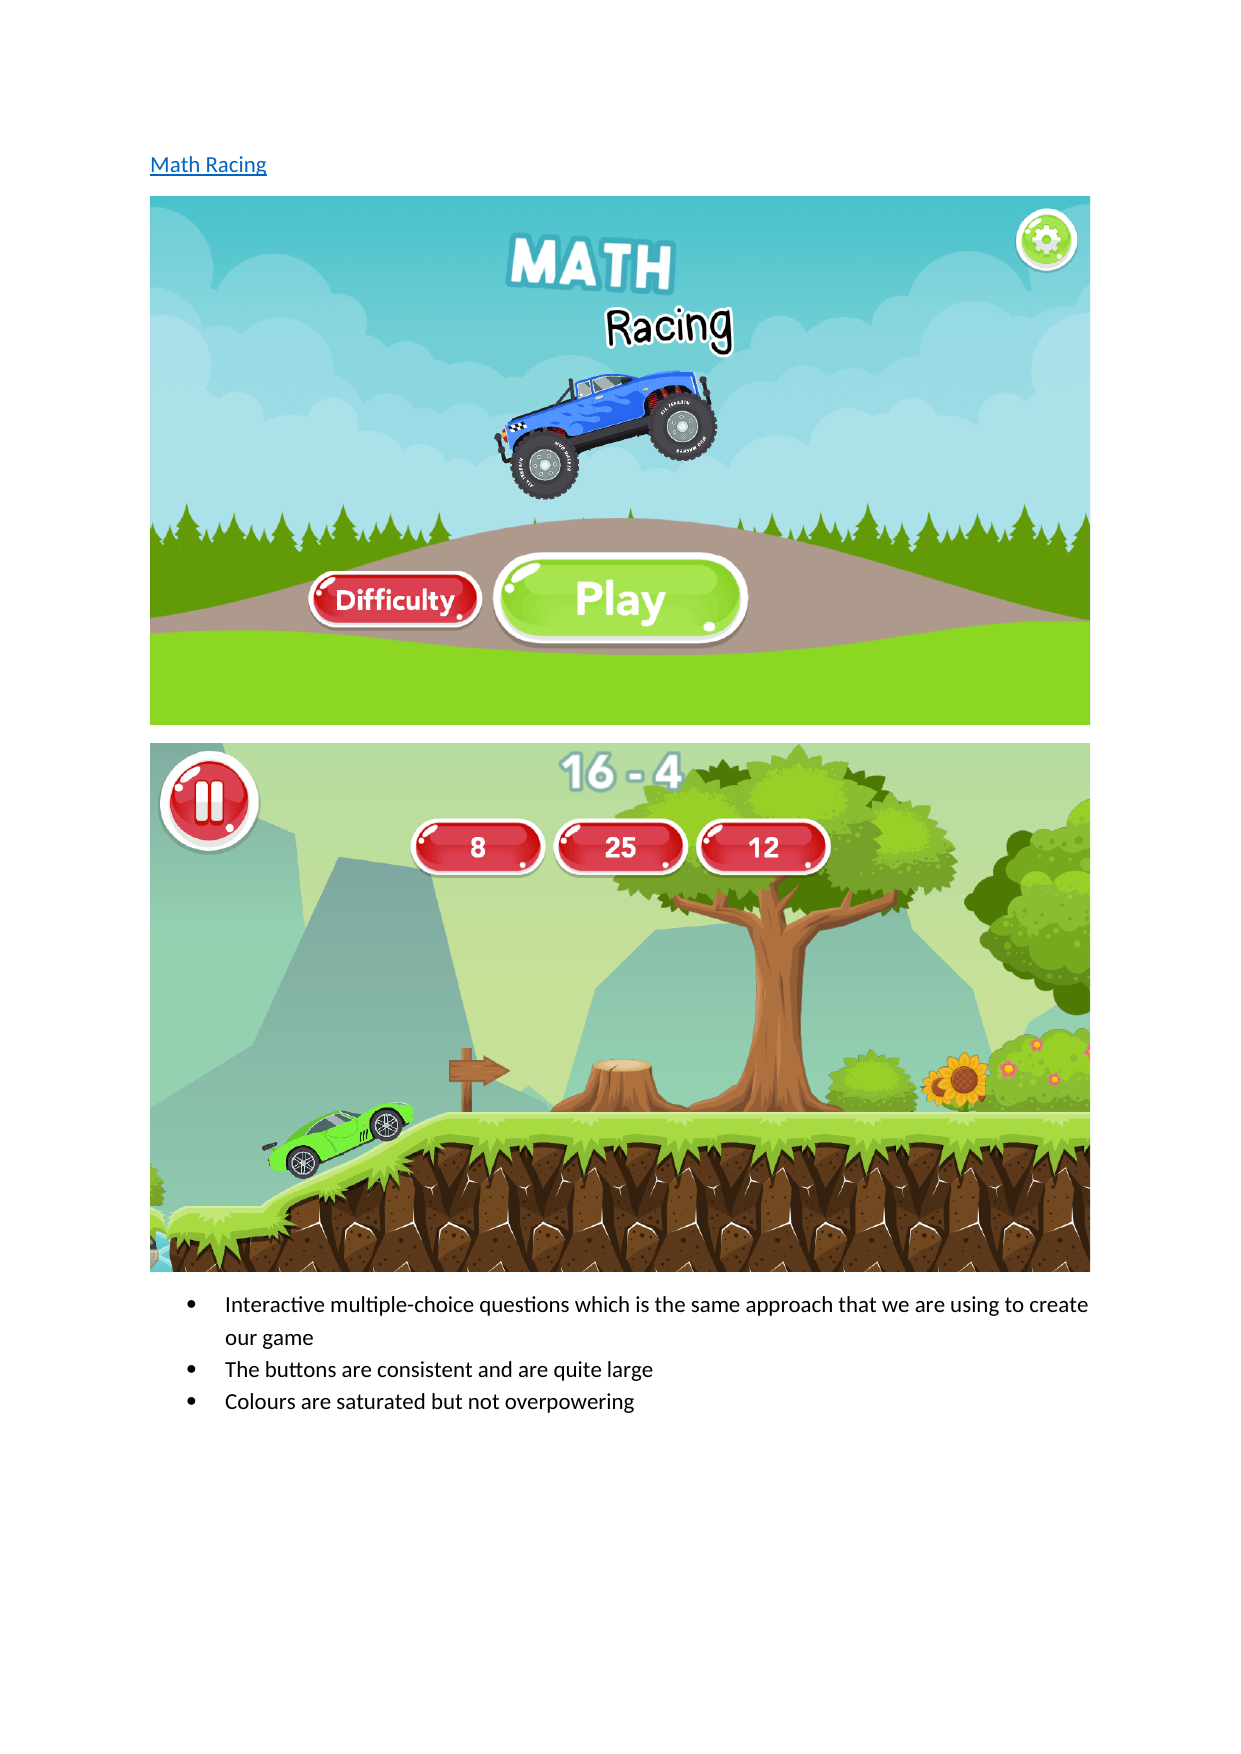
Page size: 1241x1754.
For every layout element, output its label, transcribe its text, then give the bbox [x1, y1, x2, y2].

picture [150, 743, 1091, 1272]
list Interactive multiple-choice questions which is the same approach that we are using to create our game [187, 1290, 1090, 1351]
list The buttons are consistent and are quite large [187, 1355, 1090, 1383]
text Math Racing [150, 150, 1090, 178]
list Colours are saturated but not overpowering [187, 1387, 1090, 1415]
picture [150, 196, 1091, 725]
